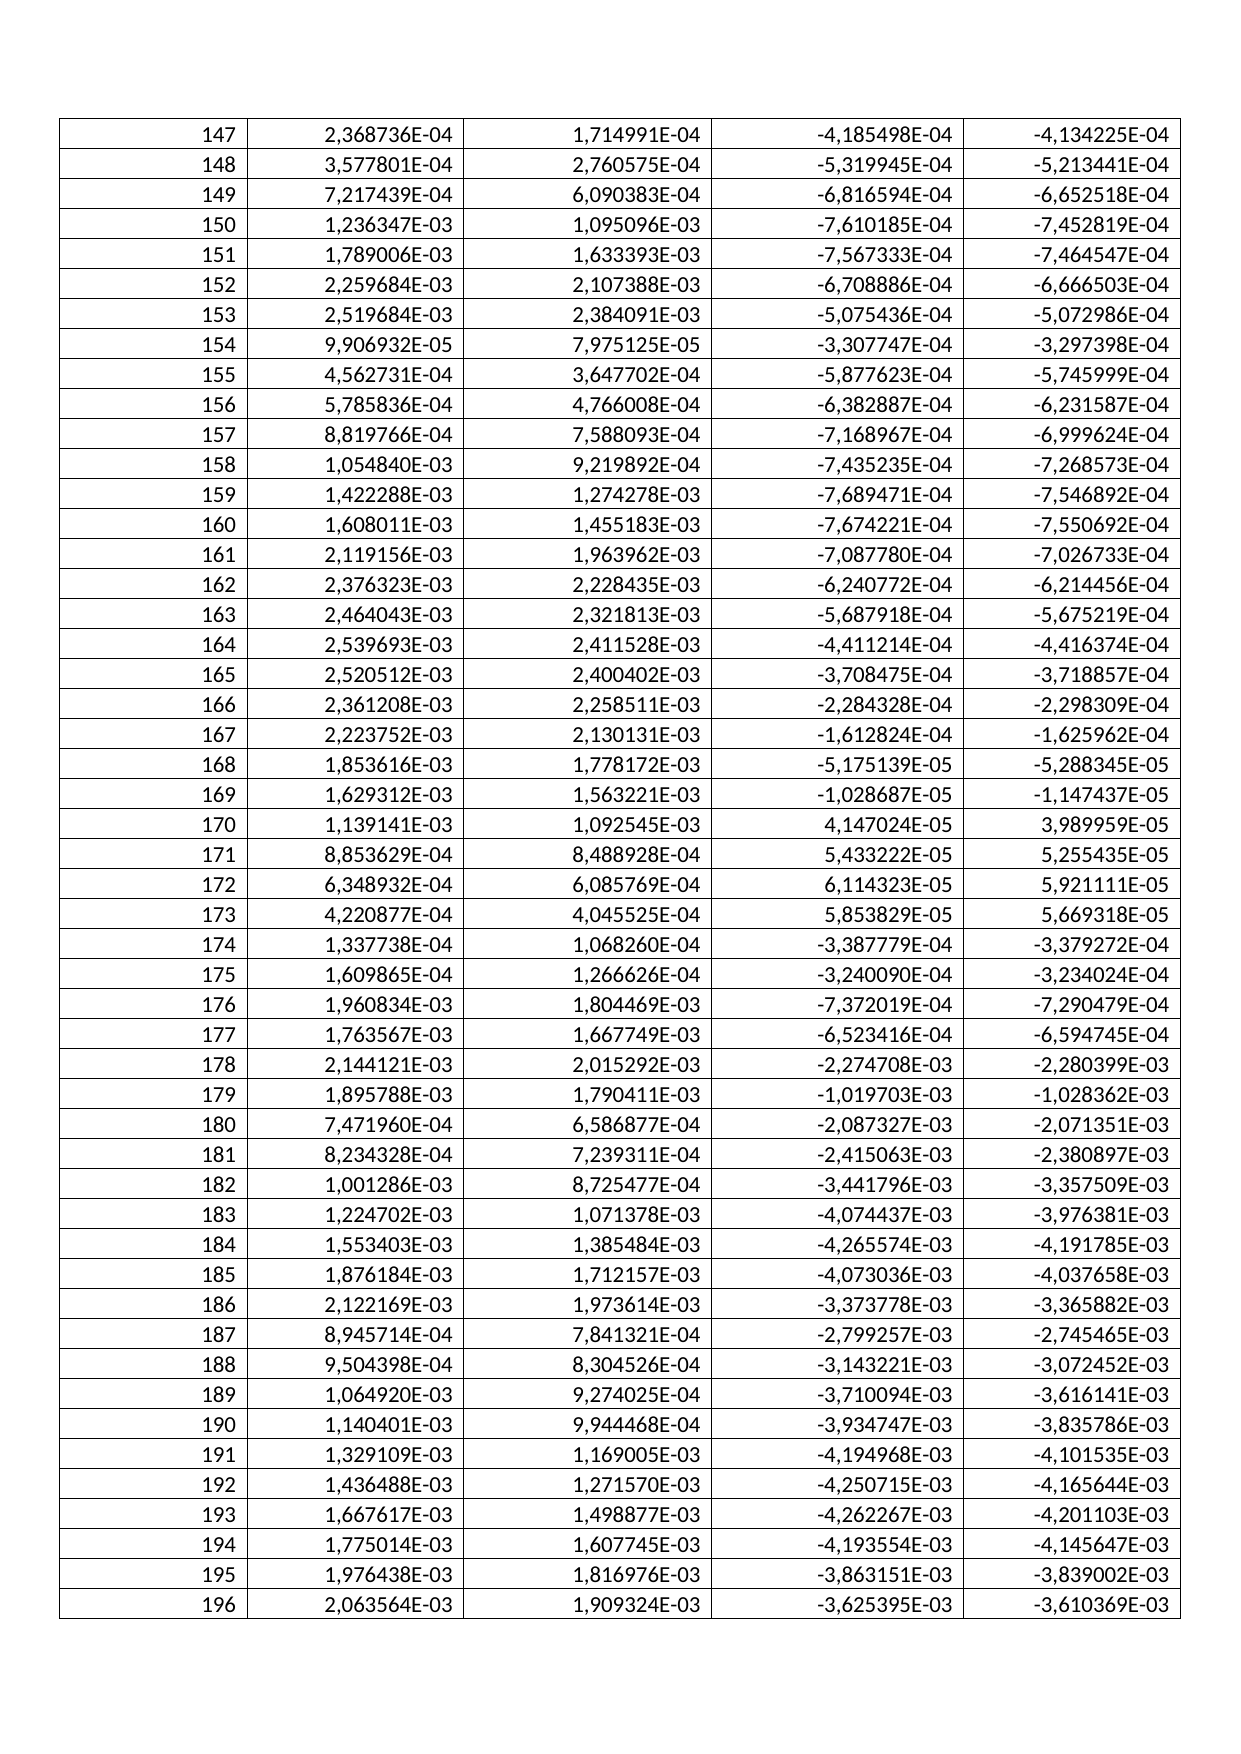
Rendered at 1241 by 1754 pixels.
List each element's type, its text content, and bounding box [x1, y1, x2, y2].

table_cell -3,835786E-03 [964, 1409, 1180, 1438]
table_cell -6,594745E-04 [964, 1019, 1180, 1048]
table_cell -4,185498E-04 [712, 119, 963, 148]
table_cell 2,376323E-03 [248, 569, 463, 598]
table_cell 1,095096E-03 [464, 209, 711, 238]
table_cell 2,259684E-03 [248, 269, 463, 298]
table_cell 194 [60, 1529, 247, 1558]
table_cell 182 [60, 1169, 247, 1198]
table_cell -6,666503E-04 [964, 269, 1180, 298]
table_cell 1,629312E-03 [248, 779, 463, 808]
table_cell 179 [60, 1079, 247, 1108]
table_cell 1,763567E-03 [248, 1019, 463, 1048]
table_cell 5,433222E-05 [712, 839, 963, 868]
table_cell 188 [60, 1349, 247, 1378]
table_cell -7,168967E-04 [712, 419, 963, 448]
table_cell -1,612824E-04 [712, 719, 963, 748]
table_cell 1,909324E-03 [464, 1589, 711, 1618]
table_cell -3,839002E-03 [964, 1559, 1180, 1588]
table_cell 9,504398E-04 [248, 1349, 463, 1378]
table_cell 178 [60, 1049, 247, 1078]
table_cell 1,712157E-03 [464, 1259, 711, 1288]
table_cell 177 [60, 1019, 247, 1048]
table_cell 1,789006E-03 [248, 239, 463, 268]
table_cell 2,520512E-03 [248, 659, 463, 688]
table_cell 189 [60, 1379, 247, 1408]
table_cell 5,669318E-05 [964, 899, 1180, 928]
table_cell -3,441796E-03 [712, 1169, 963, 1198]
table_cell 4,220877E-04 [248, 899, 463, 928]
table_cell 7,975125E-05 [464, 329, 711, 358]
table_cell 174 [60, 929, 247, 958]
table_cell -6,816594E-04 [712, 179, 963, 208]
table_cell 1,274278E-03 [464, 479, 711, 508]
table_cell 185 [60, 1259, 247, 1288]
table_cell -7,268573E-04 [964, 449, 1180, 478]
table_cell 164 [60, 629, 247, 658]
table_cell -1,028687E-05 [712, 779, 963, 808]
table_cell -4,101535E-03 [964, 1439, 1180, 1468]
table_cell 1,329109E-03 [248, 1439, 463, 1468]
table_cell -6,708886E-04 [712, 269, 963, 298]
table_cell -3,710094E-03 [712, 1379, 963, 1408]
table_cell -2,087327E-03 [712, 1109, 963, 1138]
table_cell -4,073036E-03 [712, 1259, 963, 1288]
table_cell -3,143221E-03 [712, 1349, 963, 1378]
table_cell 2,144121E-03 [248, 1049, 463, 1078]
table_cell 1,973614E-03 [464, 1289, 711, 1318]
table_cell 148 [60, 149, 247, 178]
table_cell -3,863151E-03 [712, 1559, 963, 1588]
table_cell -7,689471E-04 [712, 479, 963, 508]
table_cell 147 [60, 119, 247, 148]
table_cell 1,054840E-03 [248, 449, 463, 478]
table_cell -6,999624E-04 [964, 419, 1180, 448]
table_cell 6,085769E-04 [464, 869, 711, 898]
table_cell -3,934747E-03 [712, 1409, 963, 1438]
table_cell 1,633393E-03 [464, 239, 711, 268]
table_cell 2,464043E-03 [248, 599, 463, 628]
table_cell 7,841321E-04 [464, 1319, 711, 1348]
table_cell -4,416374E-04 [964, 629, 1180, 658]
table_cell -5,319945E-04 [712, 149, 963, 178]
table_cell 4,766008E-04 [464, 389, 711, 418]
table_cell -2,745465E-03 [964, 1319, 1180, 1348]
table_cell -5,175139E-05 [712, 749, 963, 778]
table_cell 1,236347E-03 [248, 209, 463, 238]
table_cell 7,217439E-04 [248, 179, 463, 208]
table_cell 6,114323E-05 [712, 869, 963, 898]
table_cell 152 [60, 269, 247, 298]
table_cell -3,357509E-03 [964, 1169, 1180, 1198]
table_cell -7,372019E-04 [712, 989, 963, 1018]
table_cell 4,045525E-04 [464, 899, 711, 928]
table_cell 7,471960E-04 [248, 1109, 463, 1138]
table_cell 1,140401E-03 [248, 1409, 463, 1438]
table_cell -5,072986E-04 [964, 299, 1180, 328]
table_cell -4,262267E-03 [712, 1499, 963, 1528]
table_cell -3,976381E-03 [964, 1199, 1180, 1228]
table_cell -5,288345E-05 [964, 749, 1180, 778]
table_cell 1,895788E-03 [248, 1079, 463, 1108]
table_cell 173 [60, 899, 247, 928]
table_cell -3,625395E-03 [712, 1589, 963, 1618]
table_cell -3,072452E-03 [964, 1349, 1180, 1378]
table_cell 5,255435E-05 [964, 839, 1180, 868]
table_cell -1,028362E-03 [964, 1079, 1180, 1108]
table_cell -5,877623E-04 [712, 359, 963, 388]
table_cell -7,550692E-04 [964, 509, 1180, 538]
table_cell 2,119156E-03 [248, 539, 463, 568]
table_cell -3,234024E-04 [964, 959, 1180, 988]
table_cell 1,436488E-03 [248, 1469, 463, 1498]
table_cell -3,373778E-03 [712, 1289, 963, 1318]
table_cell 193 [60, 1499, 247, 1528]
table_cell 5,921111E-05 [964, 869, 1180, 898]
table_cell 1,778172E-03 [464, 749, 711, 778]
table_cell 1,609865E-04 [248, 959, 463, 988]
table_cell 163 [60, 599, 247, 628]
table_cell -1,147437E-05 [964, 779, 1180, 808]
table_cell -6,523416E-04 [712, 1019, 963, 1048]
table_cell -6,240772E-04 [712, 569, 963, 598]
table_cell 1,553403E-03 [248, 1229, 463, 1258]
table_cell -5,675219E-04 [964, 599, 1180, 628]
table_cell -2,071351E-03 [964, 1109, 1180, 1138]
table_cell 2,384091E-03 [464, 299, 711, 328]
table_cell 2,760575E-04 [464, 149, 711, 178]
table_cell 5,785836E-04 [248, 389, 463, 418]
table_cell 6,348932E-04 [248, 869, 463, 898]
table_cell 1,266626E-04 [464, 959, 711, 988]
table_cell -3,307747E-04 [712, 329, 963, 358]
table_cell 1,607745E-03 [464, 1529, 711, 1558]
table_cell 2,321813E-03 [464, 599, 711, 628]
table_cell -7,435235E-04 [712, 449, 963, 478]
table_cell 175 [60, 959, 247, 988]
table_cell 3,647702E-04 [464, 359, 711, 388]
table_cell -2,284328E-04 [712, 689, 963, 718]
table_cell 9,906932E-05 [248, 329, 463, 358]
table_cell 184 [60, 1229, 247, 1258]
table_cell 2,223752E-03 [248, 719, 463, 748]
table_cell 2,063564E-03 [248, 1589, 463, 1618]
table_cell -7,674221E-04 [712, 509, 963, 538]
table_cell 1,608011E-03 [248, 509, 463, 538]
table_cell 4,147024E-05 [712, 809, 963, 838]
table_cell 1,385484E-03 [464, 1229, 711, 1258]
table_cell -2,380897E-03 [964, 1139, 1180, 1168]
table_cell 1,498877E-03 [464, 1499, 711, 1528]
table_cell 8,304526E-04 [464, 1349, 711, 1378]
table_cell 2,368736E-04 [248, 119, 463, 148]
table_cell 1,775014E-03 [248, 1529, 463, 1558]
table_cell -2,799257E-03 [712, 1319, 963, 1348]
table_cell 8,853629E-04 [248, 839, 463, 868]
table_cell 176 [60, 989, 247, 1018]
table_cell 153 [60, 299, 247, 328]
table_cell -7,546892E-04 [964, 479, 1180, 508]
table_cell 168 [60, 749, 247, 778]
table_cell -7,452819E-04 [964, 209, 1180, 238]
table_cell 149 [60, 179, 247, 208]
table_cell 9,944468E-04 [464, 1409, 711, 1438]
table_cell 2,122169E-03 [248, 1289, 463, 1318]
table_cell -2,298309E-04 [964, 689, 1180, 718]
table_cell 9,274025E-04 [464, 1379, 711, 1408]
table_cell -4,201103E-03 [964, 1499, 1180, 1528]
table_cell -4,265574E-03 [712, 1229, 963, 1258]
table_cell 157 [60, 419, 247, 448]
table_cell -3,616141E-03 [964, 1379, 1180, 1408]
table_cell 1,963962E-03 [464, 539, 711, 568]
table_cell 1,001286E-03 [248, 1169, 463, 1198]
table_cell -7,087780E-04 [712, 539, 963, 568]
table_cell 2,015292E-03 [464, 1049, 711, 1078]
table_cell 1,804469E-03 [464, 989, 711, 1018]
table_cell 151 [60, 239, 247, 268]
table_cell 1,337738E-04 [248, 929, 463, 958]
table_cell 1,224702E-03 [248, 1199, 463, 1228]
table_cell -3,365882E-03 [964, 1289, 1180, 1318]
table_cell 150 [60, 209, 247, 238]
table_cell 1,790411E-03 [464, 1079, 711, 1108]
table_cell -7,567333E-04 [712, 239, 963, 268]
table_cell 172 [60, 869, 247, 898]
table_cell 8,234328E-04 [248, 1139, 463, 1168]
table_cell 1,667617E-03 [248, 1499, 463, 1528]
table_cell 1,271570E-03 [464, 1469, 711, 1498]
table_cell 192 [60, 1469, 247, 1498]
table_cell 1,960834E-03 [248, 989, 463, 1018]
table_cell -2,415063E-03 [712, 1139, 963, 1168]
table_cell 2,258511E-03 [464, 689, 711, 718]
table_cell 169 [60, 779, 247, 808]
table_cell 186 [60, 1289, 247, 1318]
table_cell -3,718857E-04 [964, 659, 1180, 688]
table_cell 1,876184E-03 [248, 1259, 463, 1288]
table_cell 162 [60, 569, 247, 598]
table_cell 180 [60, 1109, 247, 1138]
table_cell -3,379272E-04 [964, 929, 1180, 958]
table_cell -3,240090E-04 [712, 959, 963, 988]
table_cell -5,687918E-04 [712, 599, 963, 628]
table_cell -3,387779E-04 [712, 929, 963, 958]
table_cell -1,019703E-03 [712, 1079, 963, 1108]
table_cell 5,853829E-05 [712, 899, 963, 928]
table_cell -7,464547E-04 [964, 239, 1180, 268]
table_cell 167 [60, 719, 247, 748]
table_cell -5,745999E-04 [964, 359, 1180, 388]
table_cell -7,026733E-04 [964, 539, 1180, 568]
table_cell 183 [60, 1199, 247, 1228]
table_cell -7,610185E-04 [712, 209, 963, 238]
table_cell -4,134225E-04 [964, 119, 1180, 148]
table_cell 1,816976E-03 [464, 1559, 711, 1588]
table_cell 1,455183E-03 [464, 509, 711, 538]
table_cell 158 [60, 449, 247, 478]
table_cell 1,563221E-03 [464, 779, 711, 808]
table_cell -4,193554E-03 [712, 1529, 963, 1558]
table_cell -4,411214E-04 [712, 629, 963, 658]
table_cell 9,219892E-04 [464, 449, 711, 478]
table_cell 7,588093E-04 [464, 419, 711, 448]
table_cell -7,290479E-04 [964, 989, 1180, 1018]
table_cell -4,250715E-03 [712, 1469, 963, 1498]
table_cell 161 [60, 539, 247, 568]
table_cell 7,239311E-04 [464, 1139, 711, 1168]
table_cell 155 [60, 359, 247, 388]
table_cell 2,107388E-03 [464, 269, 711, 298]
table_cell -4,074437E-03 [712, 1199, 963, 1228]
table_cell -1,625962E-04 [964, 719, 1180, 748]
table_cell 165 [60, 659, 247, 688]
table_cell 2,228435E-03 [464, 569, 711, 598]
table_cell -5,213441E-04 [964, 149, 1180, 178]
table_cell 1,092545E-03 [464, 809, 711, 838]
table_cell 1,714991E-04 [464, 119, 711, 148]
table_cell 170 [60, 809, 247, 838]
table_cell 187 [60, 1319, 247, 1348]
table_cell -4,165644E-03 [964, 1469, 1180, 1498]
table_cell 1,853616E-03 [248, 749, 463, 778]
table_cell 2,519684E-03 [248, 299, 463, 328]
table_cell 171 [60, 839, 247, 868]
table_cell 2,539693E-03 [248, 629, 463, 658]
table_cell 195 [60, 1559, 247, 1588]
table_cell -2,274708E-03 [712, 1049, 963, 1078]
table_cell 1,139141E-03 [248, 809, 463, 838]
table_cell 2,400402E-03 [464, 659, 711, 688]
table_cell -4,037658E-03 [964, 1259, 1180, 1288]
table_cell 8,725477E-04 [464, 1169, 711, 1198]
table_cell 1,169005E-03 [464, 1439, 711, 1468]
table_cell 191 [60, 1439, 247, 1468]
table_cell 8,488928E-04 [464, 839, 711, 868]
table_cell 1,064920E-03 [248, 1379, 463, 1408]
table_cell 6,090383E-04 [464, 179, 711, 208]
table_cell -4,194968E-03 [712, 1439, 963, 1468]
table_cell 156 [60, 389, 247, 418]
table_cell 166 [60, 689, 247, 718]
table_cell -6,214456E-04 [964, 569, 1180, 598]
table_cell -2,280399E-03 [964, 1049, 1180, 1078]
table_cell 3,989959E-05 [964, 809, 1180, 838]
table_cell 154 [60, 329, 247, 358]
table_cell 6,586877E-04 [464, 1109, 711, 1138]
table_cell 4,562731E-04 [248, 359, 463, 388]
table_cell 2,411528E-03 [464, 629, 711, 658]
table_cell 190 [60, 1409, 247, 1438]
table_cell 181 [60, 1139, 247, 1168]
table_cell 2,361208E-03 [248, 689, 463, 718]
table_cell -3,610369E-03 [964, 1589, 1180, 1618]
table_cell 1,071378E-03 [464, 1199, 711, 1228]
table_cell -4,191785E-03 [964, 1229, 1180, 1258]
table_cell 1,667749E-03 [464, 1019, 711, 1048]
table_cell -6,231587E-04 [964, 389, 1180, 418]
table_cell 160 [60, 509, 247, 538]
table_cell 2,130131E-03 [464, 719, 711, 748]
table_cell 3,577801E-04 [248, 149, 463, 178]
table_cell 1,976438E-03 [248, 1559, 463, 1588]
table_cell 196 [60, 1589, 247, 1618]
table_cell -3,708475E-04 [712, 659, 963, 688]
table_cell -4,145647E-03 [964, 1529, 1180, 1558]
table_cell 1,422288E-03 [248, 479, 463, 508]
table_cell -6,382887E-04 [712, 389, 963, 418]
table_cell 8,945714E-04 [248, 1319, 463, 1348]
table_cell -6,652518E-04 [964, 179, 1180, 208]
table_cell 159 [60, 479, 247, 508]
table_cell 1,068260E-04 [464, 929, 711, 958]
table_cell -3,297398E-04 [964, 329, 1180, 358]
table_cell 8,819766E-04 [248, 419, 463, 448]
table_cell -5,075436E-04 [712, 299, 963, 328]
